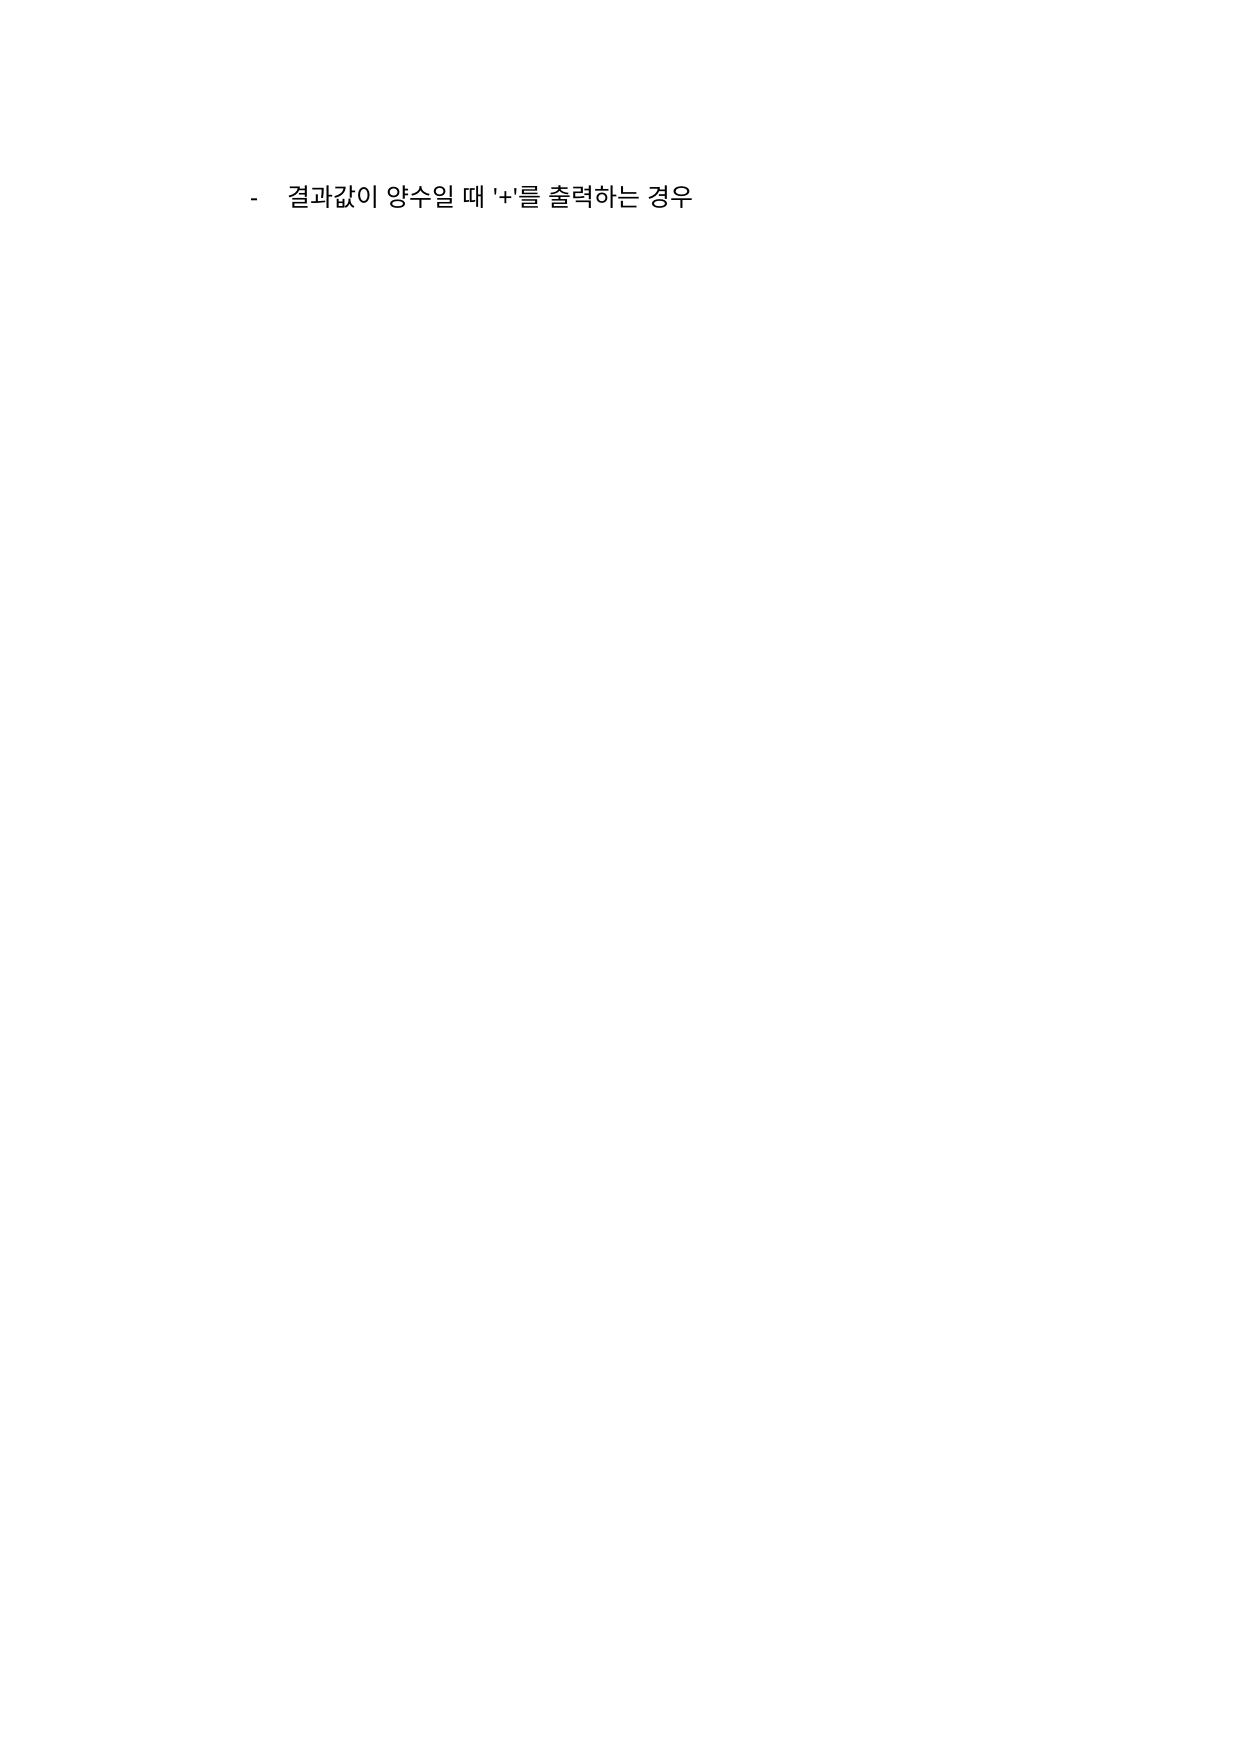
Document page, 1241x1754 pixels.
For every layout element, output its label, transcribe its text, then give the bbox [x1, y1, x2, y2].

list 결과값이 양수일 때 '+'를 출력하는 경우 [250, 177, 1090, 213]
